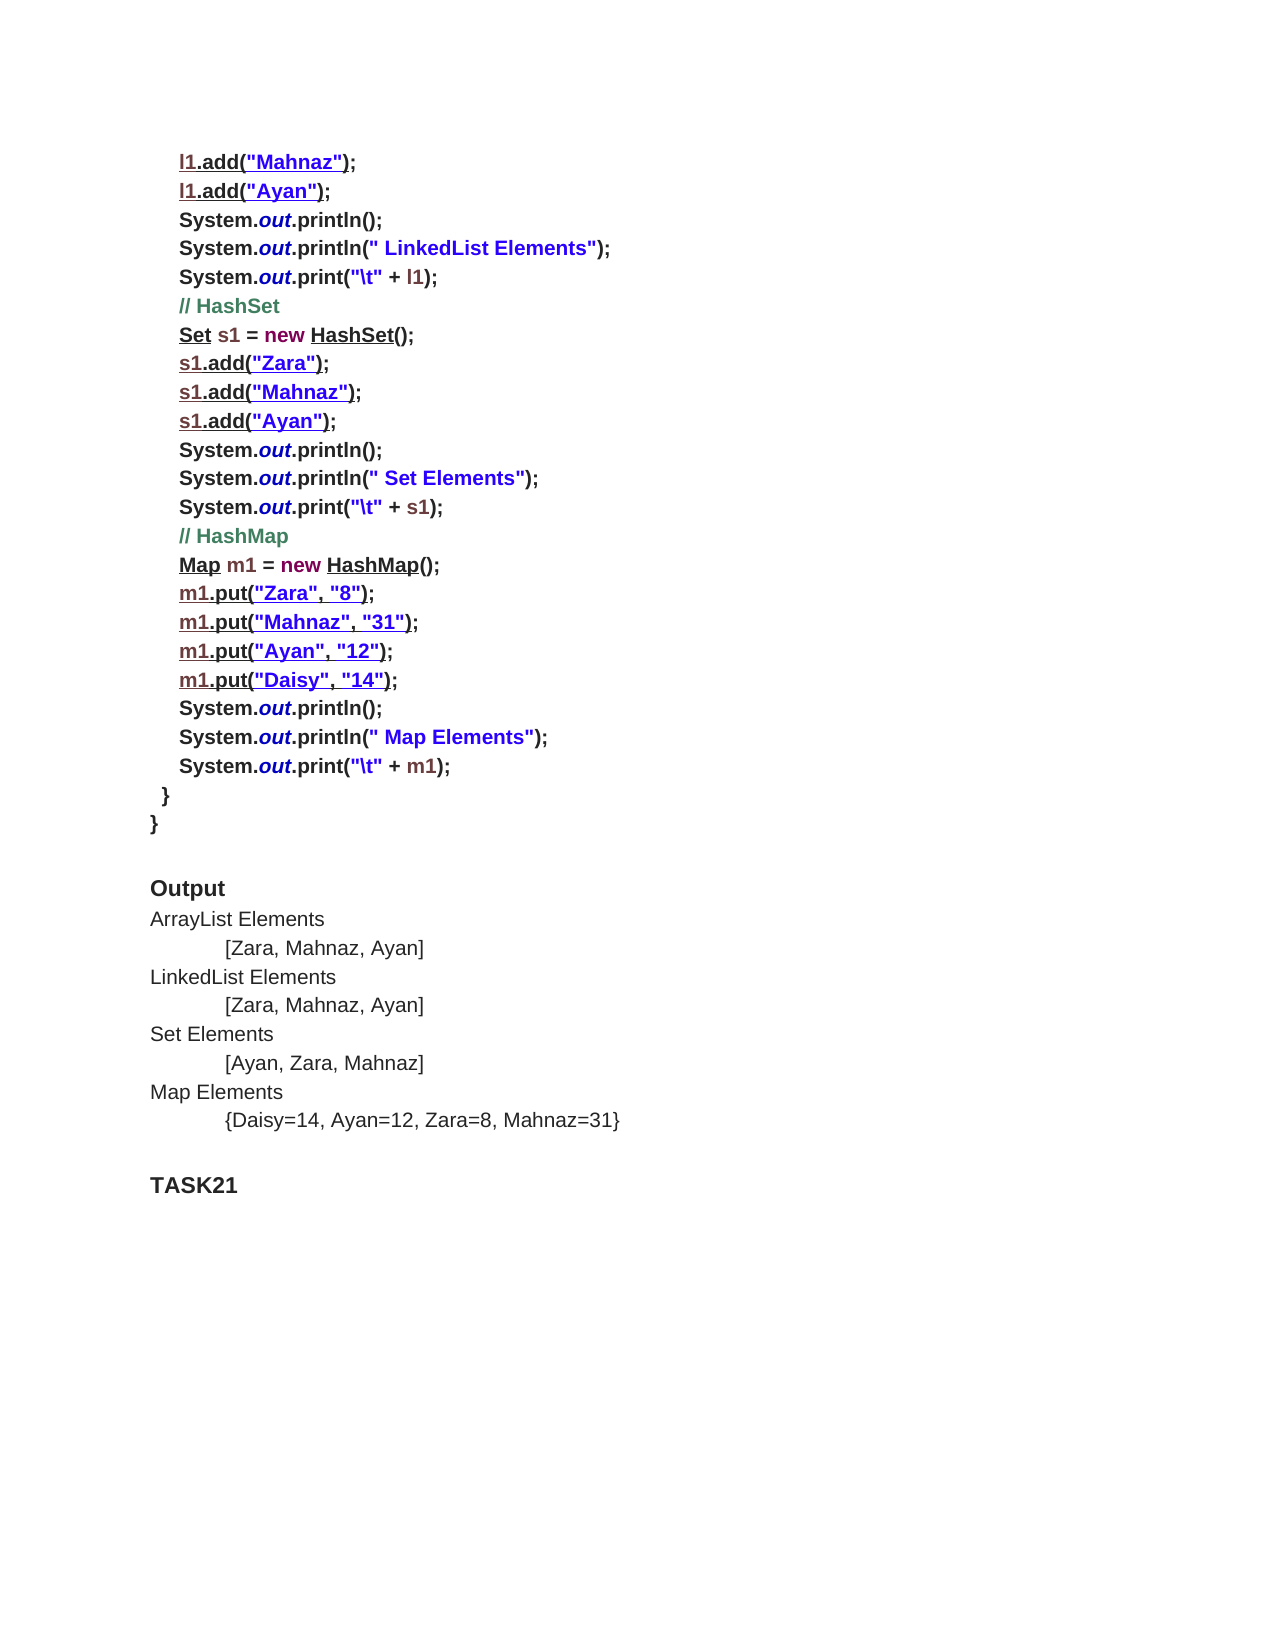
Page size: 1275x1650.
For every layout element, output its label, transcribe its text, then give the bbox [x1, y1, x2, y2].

text } [150, 811, 1125, 835]
text System.out.println(" Map Elements"); [150, 725, 1125, 749]
text System.out.println(" LinkedList Elements"); [150, 236, 1125, 260]
text Set Elements [150, 1022, 1125, 1046]
text // HashSet [150, 294, 1125, 318]
text m1.put("Zara", "8"); [150, 581, 1125, 605]
text [Zara, Mahnaz, Ayan] [150, 936, 1125, 960]
text LinkedList Elements [150, 964, 1125, 988]
text System.out.println(); [150, 437, 1125, 461]
text Map m1 = new HashMap(); [150, 552, 1125, 576]
text System.out.print("\t" + l1); [150, 265, 1125, 289]
text m1.put("Mahnaz", "31"); [150, 610, 1125, 634]
text l1.add("Ayan"); [150, 179, 1125, 203]
text s1.add("Ayan"); [150, 409, 1125, 433]
text Output [150, 875, 1087, 902]
text System.out.println(" Set Elements"); [150, 466, 1125, 490]
text } [150, 782, 1125, 806]
text TASK21 [150, 1172, 1087, 1199]
text [Zara, Mahnaz, Ayan] [150, 993, 1125, 1017]
text [Ayan, Zara, Mahnaz] [150, 1051, 1125, 1075]
text System.out.print("\t" + m1); [150, 754, 1125, 778]
text // HashMap [150, 524, 1125, 548]
text l1.add("Mahnaz"); [150, 150, 1125, 174]
text System.out.println(); [150, 696, 1125, 720]
text m1.put("Daisy", "14"); [150, 667, 1125, 691]
text Map Elements [150, 1079, 1125, 1103]
text Set s1 = new HashSet(); [150, 322, 1125, 346]
text s1.add("Zara"); [150, 351, 1125, 375]
text System.out.println(); [150, 207, 1125, 231]
text {Daisy=14, Ayan=12, Zara=8, Mahnaz=31} [150, 1108, 1125, 1132]
text ArrayList Elements [150, 907, 1125, 931]
text m1.put("Ayan", "12"); [150, 639, 1125, 663]
text System.out.print("\t" + s1); [150, 495, 1125, 519]
text s1.add("Mahnaz"); [150, 380, 1125, 404]
